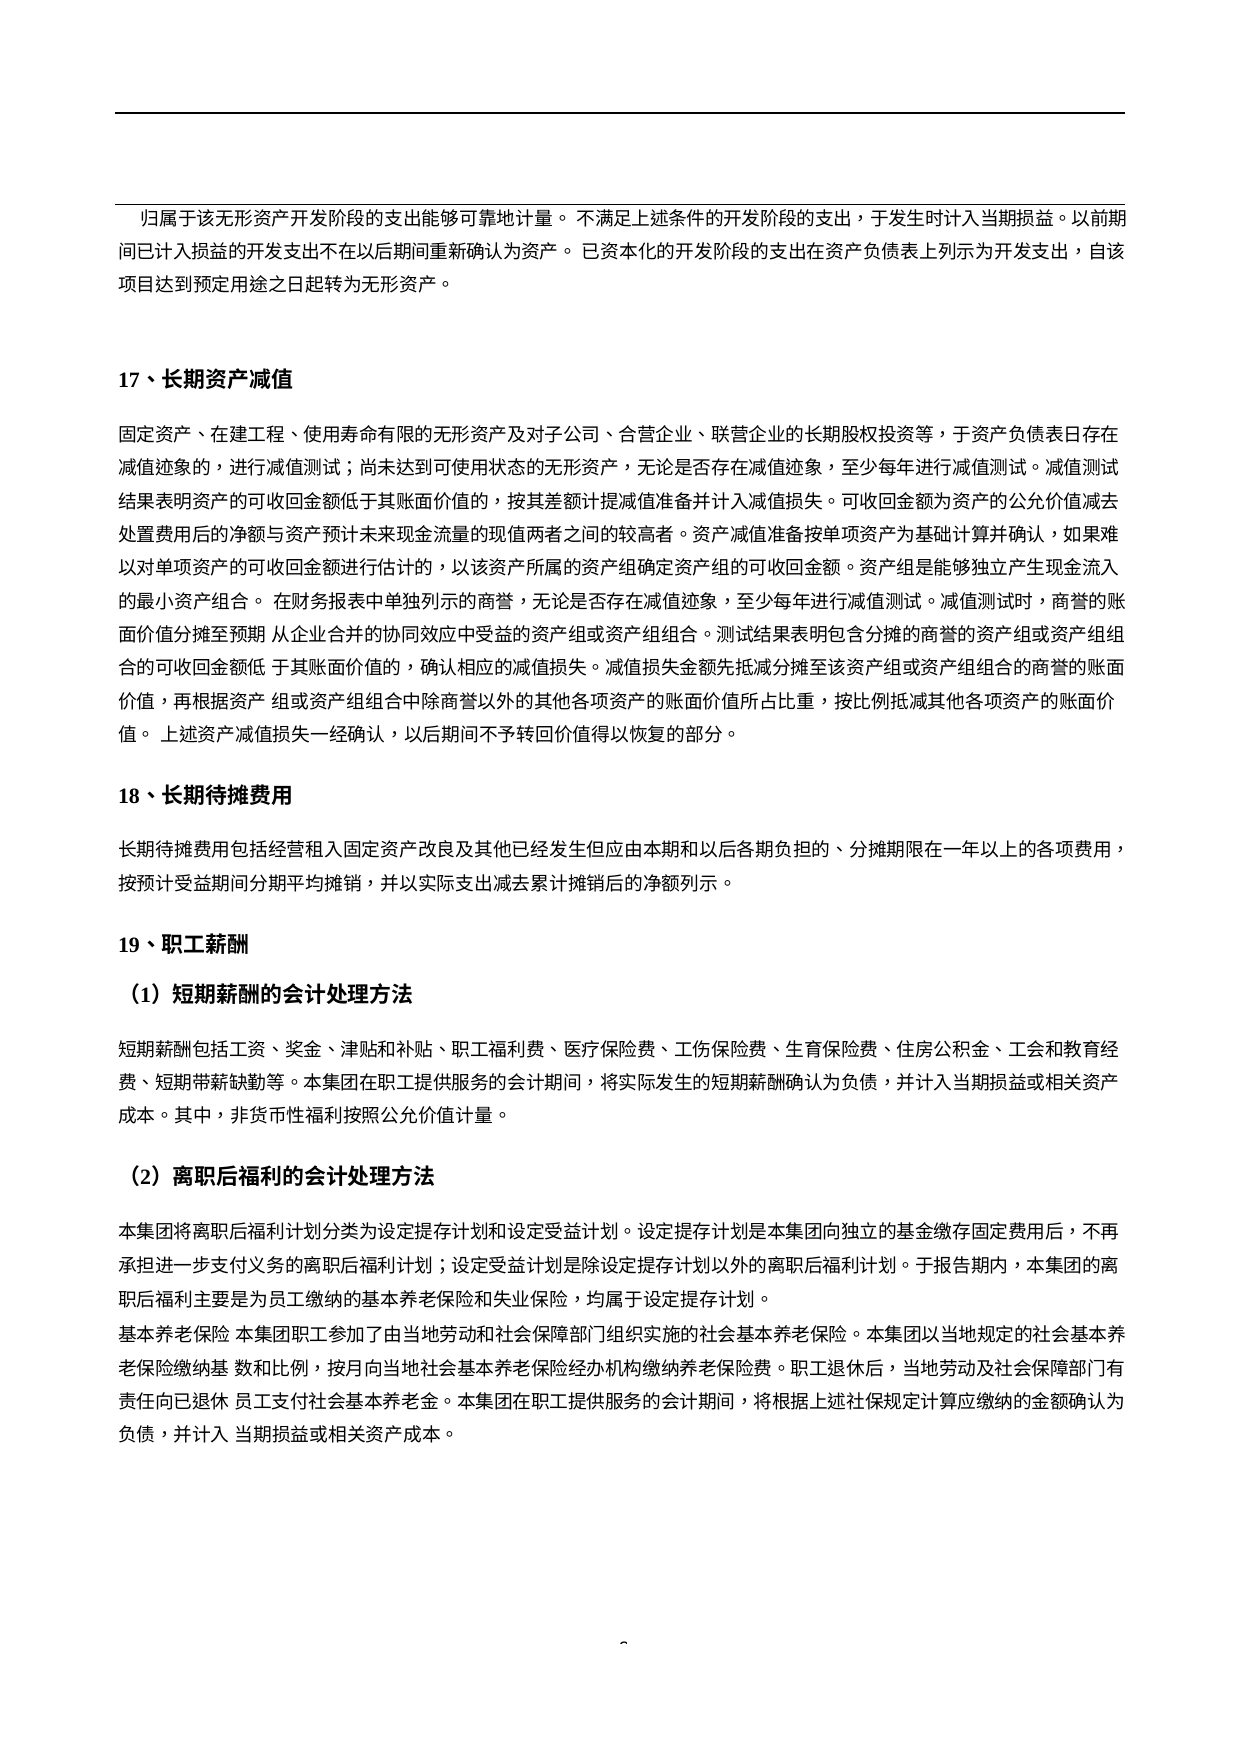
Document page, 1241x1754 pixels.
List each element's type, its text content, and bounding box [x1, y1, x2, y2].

text 归属于该无形资产开发阶段的支出能够可靠地计量。 不满足上述条件的开发阶段的支出，于发生时计入当期损益。以前期间已计入损益的开发支出不在以后期间重新确认为资产。 已资本化的开发阶段的支出在资产负债表上列示为开发支出，自该项目达到预定用途之日起转为无形资产。 [118, 205, 1132, 297]
subtitle （2）离职后福利的会计处理方法 [118, 1161, 1073, 1191]
text （1）短期薪酬的会计处理方法 [118, 979, 1073, 1008]
subtitle 17、长期资产减值 [118, 364, 1073, 394]
text 短期薪酬包括工资、奖金、津贴和补贴、职工福利费、医疗保险费、工伤保险费、生育保险费、住房公积金、工会和教育经 费、短期带薪缺勤等。本集团在职工提供服务的会计期间，将实际发生的短期薪酬确认为负债，并计入当期损益或相关资产 成本。其中，非货币性福利按照公允价值计量。 [118, 1036, 1122, 1128]
text 长期待摊费用包括经营租入固定资产改良及其他已经发生但应由本期和以后各期负担的、分摊期限在一年以上的各项费用， 按预计受益期间分期平均摊销，并以实际支出减去累计摊销后的净额列示。 [118, 837, 1132, 896]
text 基本养老保险 本集团职工参加了由当地劳动和社会保障部门组织实施的社会基本养老保险。本集团以当地规定的社会基本养老保险缴纳基 数和比例，按月向当地社会基本养老保险经办机构缴纳养老保险费。职工退休后，当地劳动及社会保障部门有责任向已退休 员工支付社会基本养老金。本集团在职工提供服务的会计期间，将根据上述社保规定计算应缴纳的金额确认为负债，并计入 当期损益或相关资产成本。 [118, 1322, 1132, 1447]
text 固定资产、在建工程、使用寿命有限的无形资产及对子公司、合营企业、联营企业的长期股权投资等，于资产负债表日存在 减值迹象的，进行减值测试；尚未达到可使用状态的无形资产，无论是否存在减值迹象，至少每年进行减值测试。减值测试 结果表明资产的可收回金额低于其账面价值的，按其差额计提减值准备并计入减值损失。可收回金额为资产的公允价值减去 处置费用后的净额与资产预计未来现金流量的现值两者之间的较高者。资产减值准备按单项资产为基础计算并确认，如果难 以对单项资产的可收回金额进行估计的，以该资产所属的资产组确定资产组的可收回金额。资产组是能够独立产生现金流入 的最小资产组合。 在财务报表中单独列示的商誉，无论是否存在减值迹象，至少每年进行减值测试。减值测试时，商誉的账面价值分摊至预期 从企业合并的协同效应中受益的资产组或资产组组合。测试结果表明包含分摊的商誉的资产组或资产组组合的可收回金额低 于其账面价值的，确认相应的减值损失。减值损失金额先抵减分摊至该资产组或资产组组合的商誉的账面价值，再根据资产 组或资产组组合中除商誉以外的其他各项资产的账面价值所占比重，按比例抵减其他各项资产的账面价值。 上述资产减值损失一经确认，以后期间不予转回价值得以恢复的部分。 [118, 421, 1132, 747]
subtitle 18、长期待摊费用 [118, 780, 1073, 809]
text 本集团将离职后福利计划分类为设定提存计划和设定受益计划。设定提存计划是本集团向独立的基金缴存固定费用后，不再 承担进一步支付义务的离职后福利计划；设定受益计划是除设定提存计划以外的离职后福利计划。于报告期内，本集团的离 职后福利主要是为员工缴纳的基本养老保险和失业保险，均属于设定提存计划。 [118, 1218, 1122, 1312]
subtitle 19、职工薪酬 [118, 928, 1073, 958]
